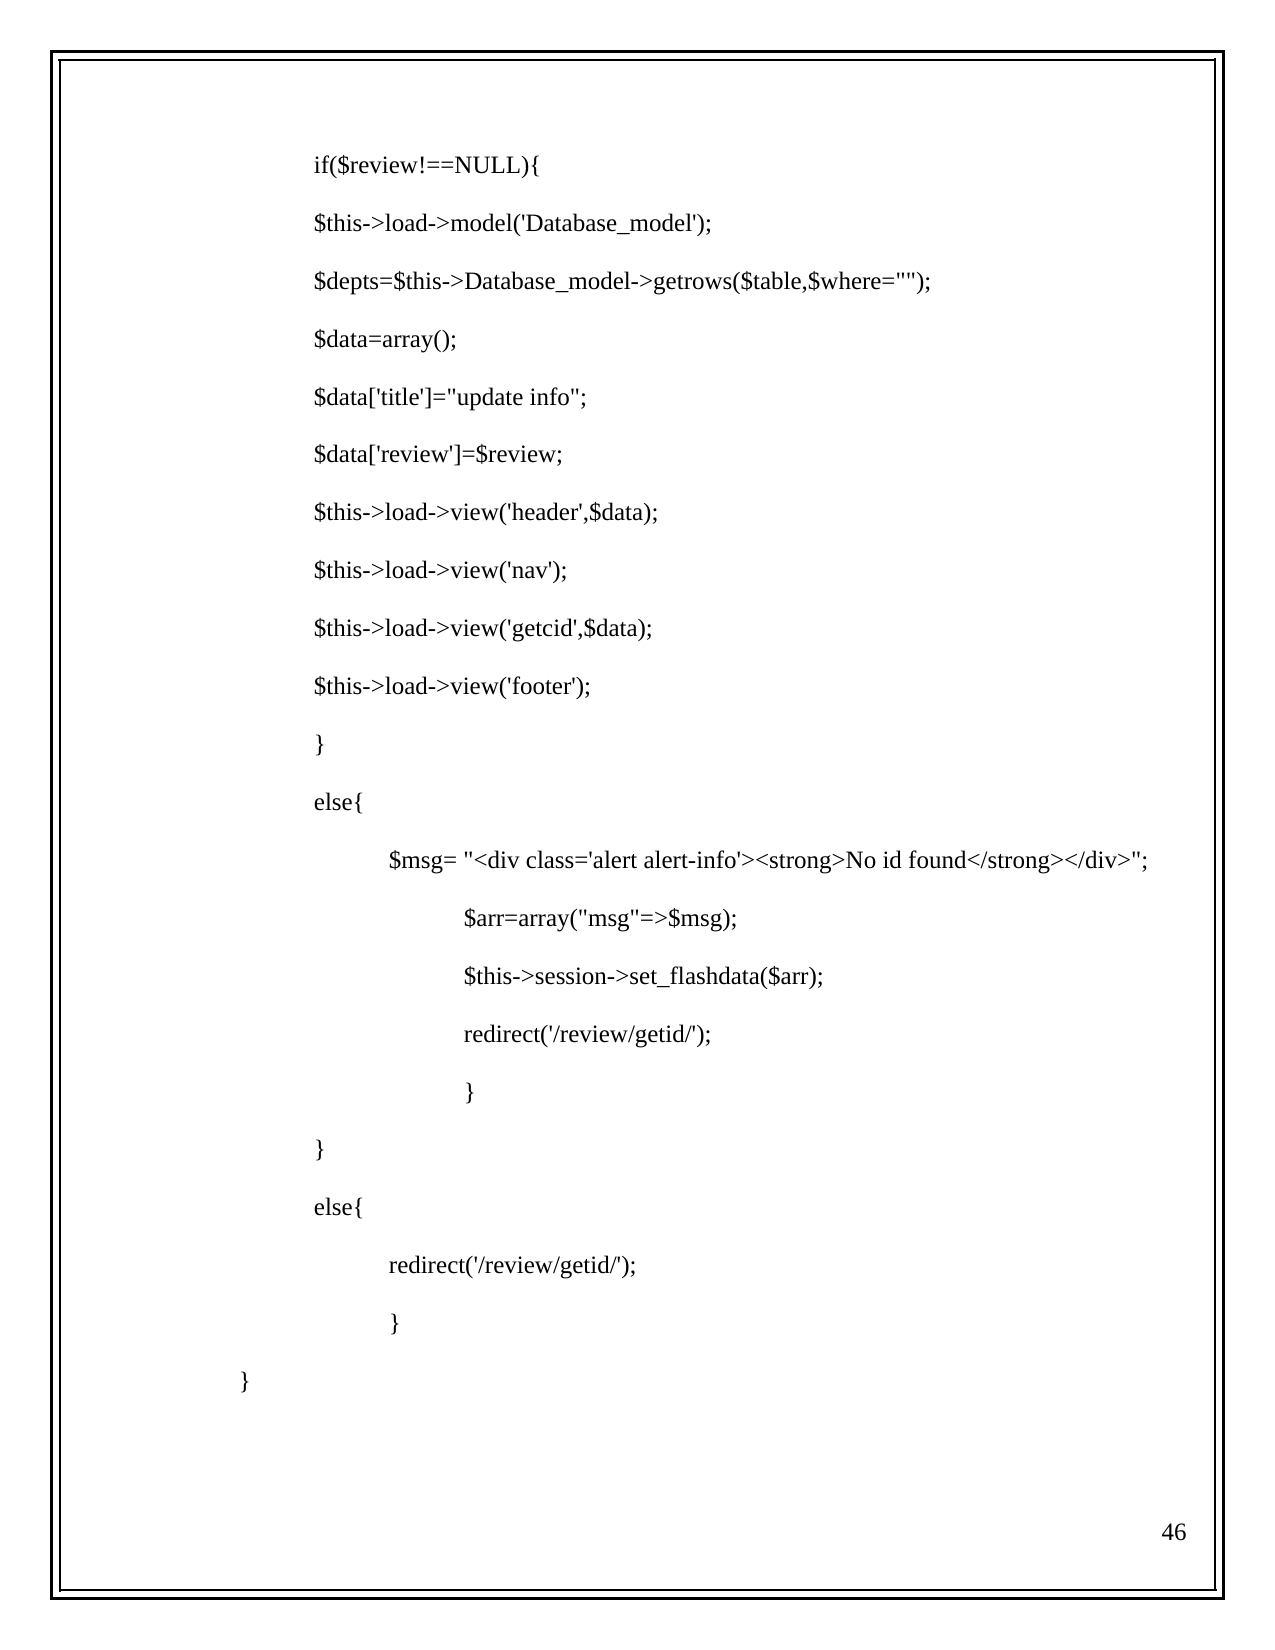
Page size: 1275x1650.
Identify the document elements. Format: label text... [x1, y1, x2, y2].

text $this->session->set_flashdata($arr); [89, 961, 1186, 989]
text $data=array(); [89, 324, 1186, 352]
text $this->load->model('Database_model'); [89, 208, 1186, 237]
text $this->load->view('header',$data); [89, 497, 1186, 526]
text redirect('/review/getid/'); [89, 1019, 1186, 1047]
text if($review!==NULL){ [89, 150, 1186, 179]
text } [89, 1134, 1186, 1163]
text $this->load->view('nav'); [89, 555, 1186, 584]
text $this->load->view('footer'); [89, 671, 1186, 700]
text redirect('/review/getid/'); [89, 1250, 1186, 1279]
text $data['review']=$review; [89, 439, 1186, 468]
text $arr=array("msg"=>$msg); [89, 903, 1186, 932]
text } [89, 1077, 1186, 1105]
text } [89, 1366, 1186, 1395]
text else{ [89, 1192, 1186, 1221]
text } [89, 729, 1186, 758]
text else{ [89, 787, 1186, 816]
text $msg= "<div class='alert alert-info'><strong>No id found</strong></div>"; [89, 845, 1186, 874]
text $data['title']="update info"; [89, 382, 1186, 410]
text $depts=$this->Database_model->getrows($table,$where=""); [89, 266, 1186, 294]
text } [89, 1308, 1186, 1337]
text $this->load->view('getcid',$data); [89, 613, 1186, 642]
